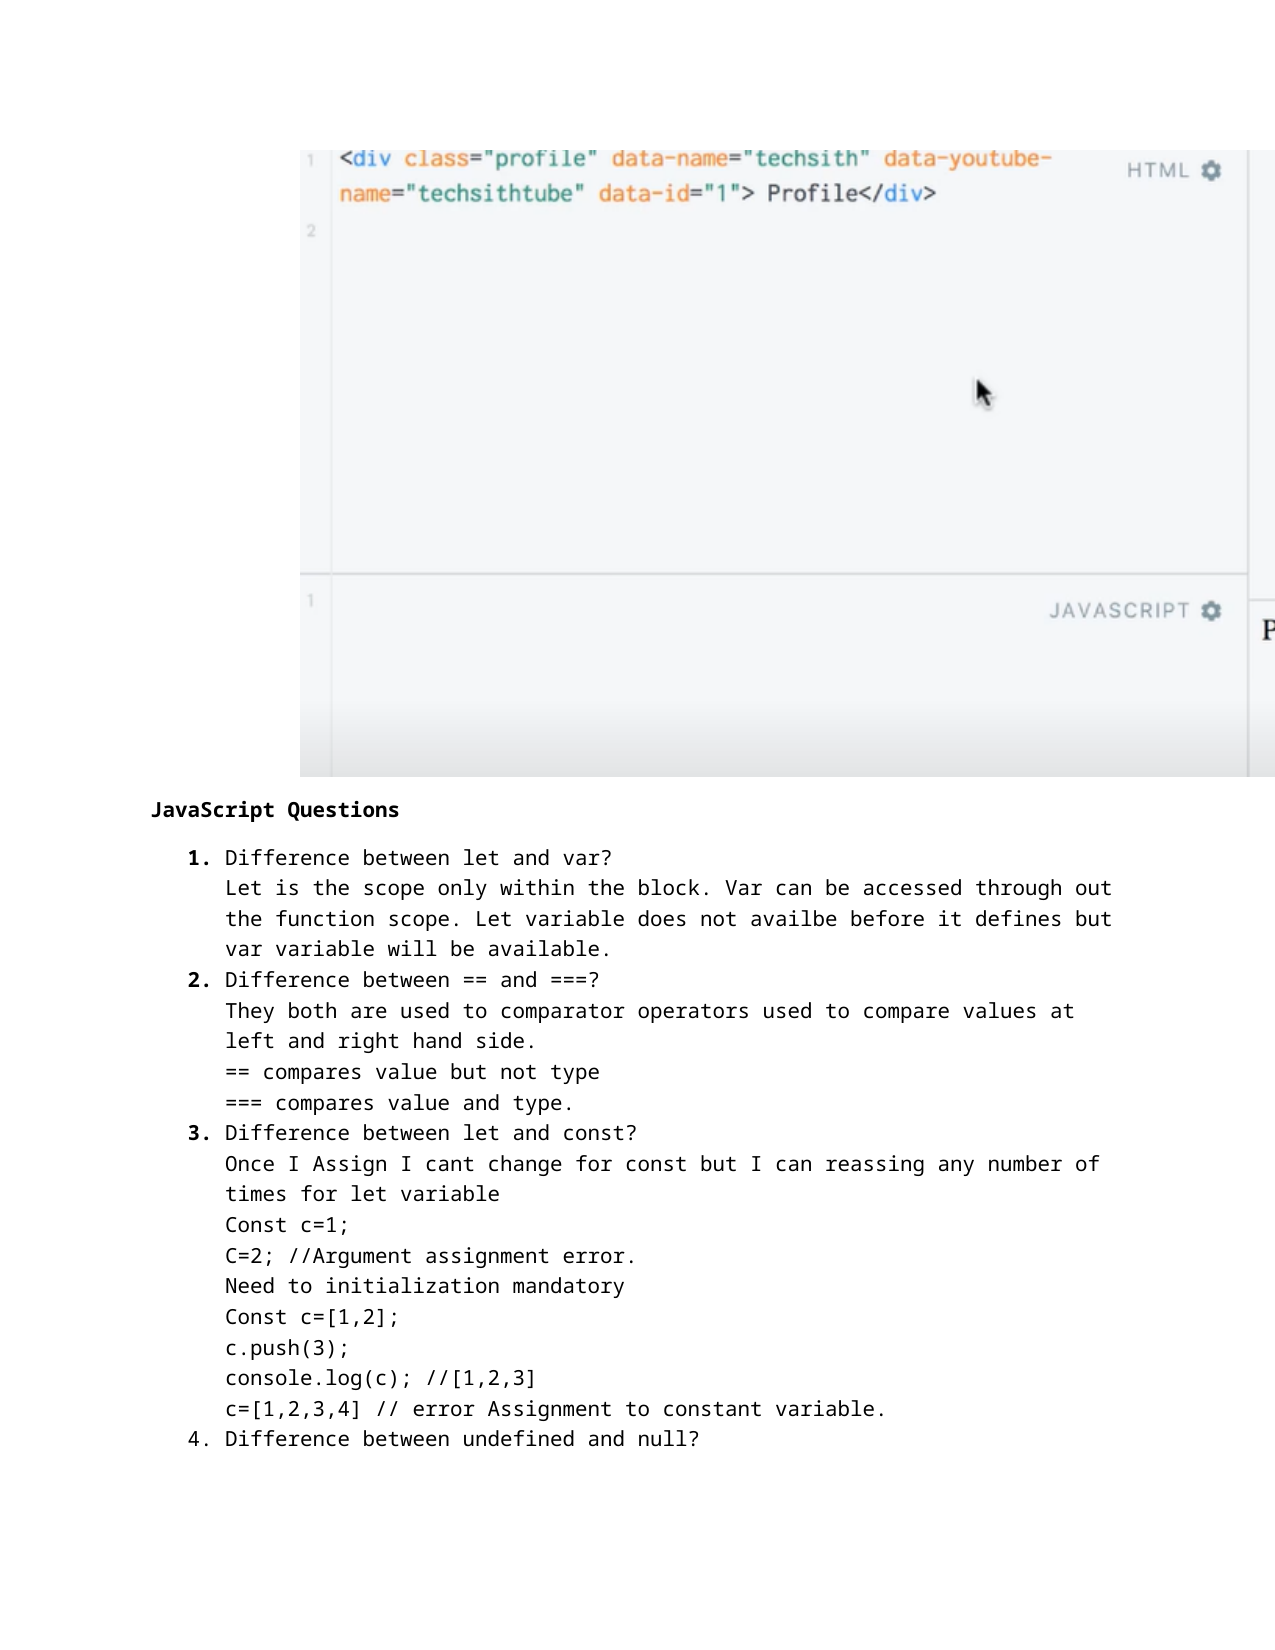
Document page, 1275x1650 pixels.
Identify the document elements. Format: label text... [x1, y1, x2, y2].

list Once I Assign I cant change for const but I can reassing any number of times for let variable [225, 1149, 1125, 1208]
list Difference between let and const? [187, 1118, 1125, 1147]
list Difference between == and ===? [187, 965, 1125, 994]
text JavaScript Questions [150, 795, 1125, 824]
list Need to initialization mandatory [225, 1271, 1125, 1300]
list Const c=1; [225, 1210, 1125, 1239]
list == compares value but not type [225, 1057, 1125, 1086]
list They both are used to comparator operators used to compare values at left and right hand side. [225, 996, 1125, 1055]
list console.log(c); //[1,2,3] [225, 1363, 1125, 1392]
picture [300, 150, 1275, 777]
list Let is the scope only within the block. Var can be accessed through out the function scope. Let variable does not availbe before it defines but var variable will be available. [225, 873, 1125, 963]
list c.push(3); [225, 1333, 1125, 1361]
list Const c=[1,2]; [225, 1302, 1125, 1331]
list c=[1,2,3,4] // error Assignment to constant variable. [225, 1394, 1125, 1422]
list Difference between let and var? [187, 843, 1125, 871]
list === compares value and type. [225, 1088, 1125, 1116]
list C=2; //Argument assignment error. [225, 1241, 1125, 1269]
list Difference between undefined and null? [187, 1424, 1125, 1453]
